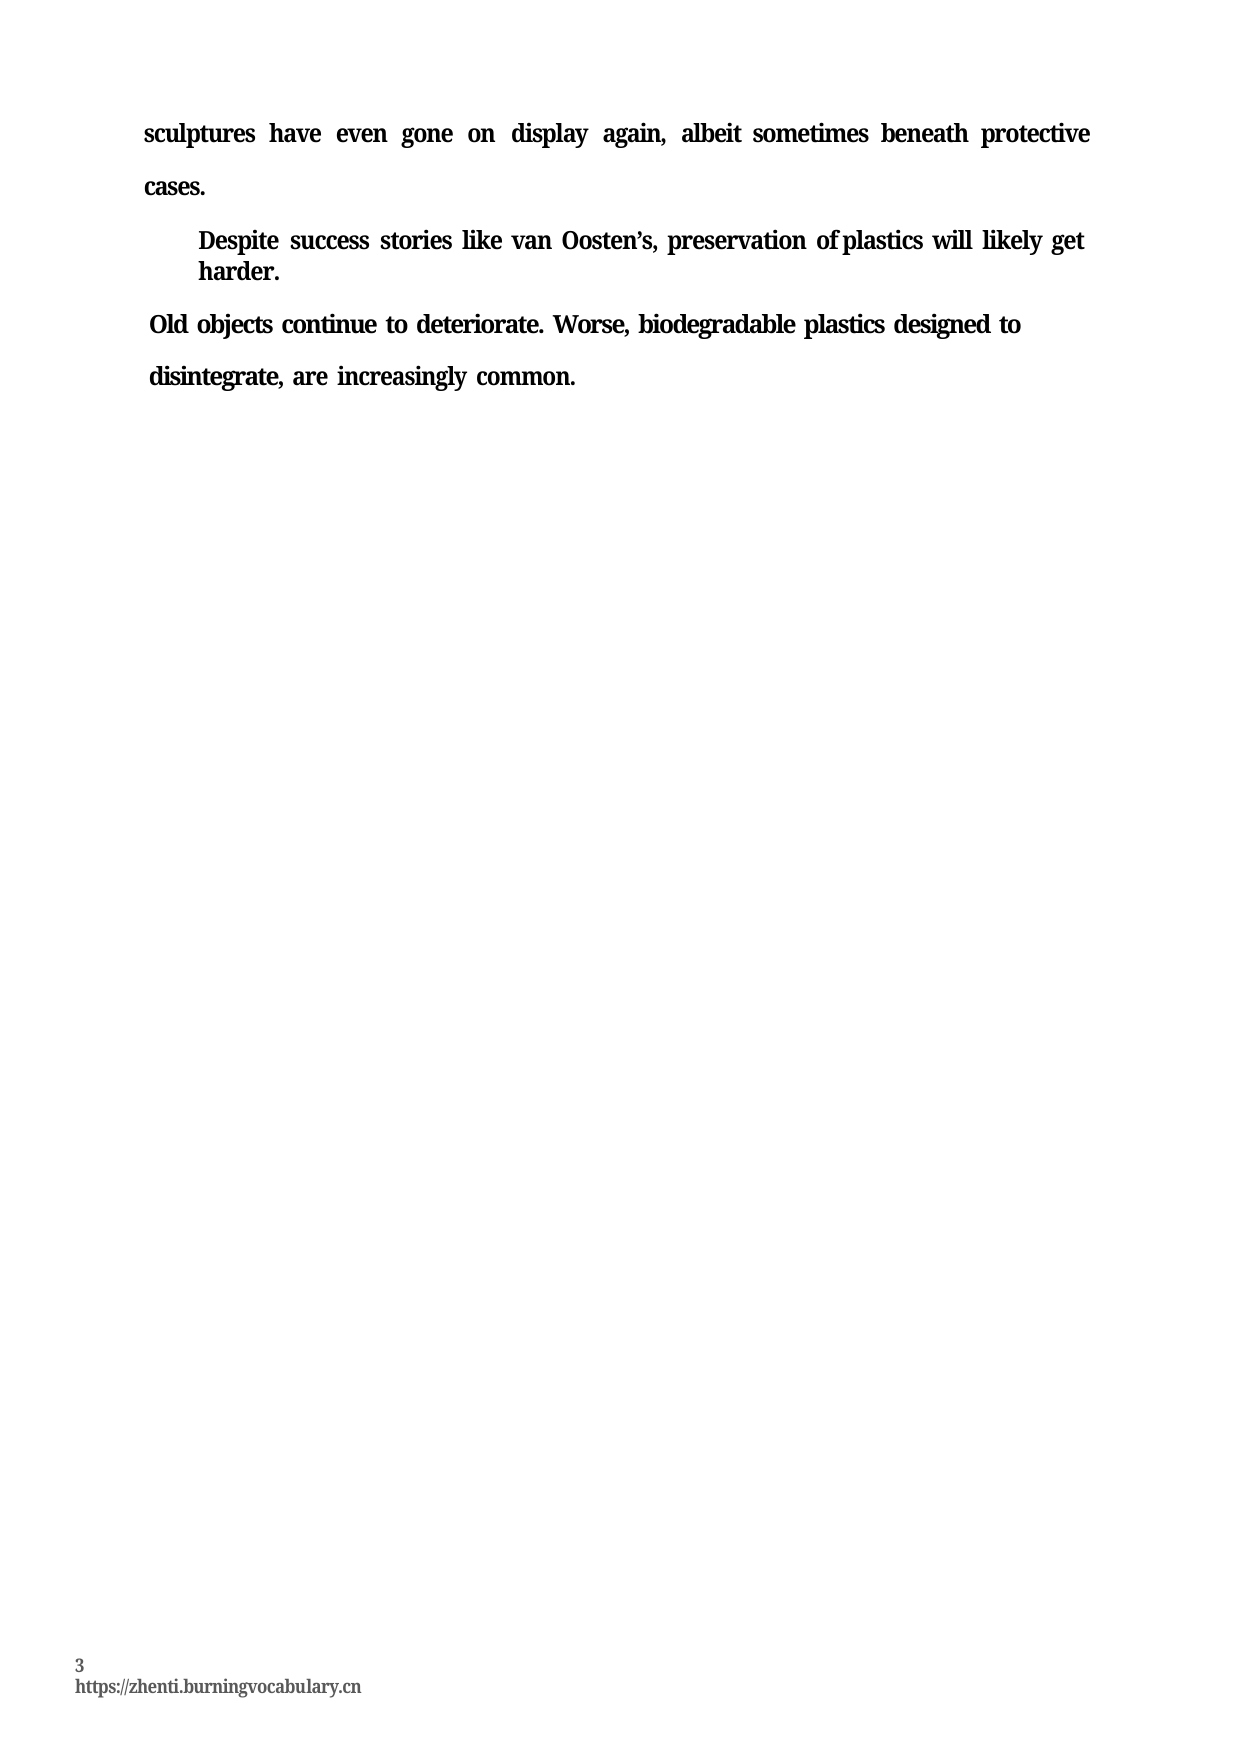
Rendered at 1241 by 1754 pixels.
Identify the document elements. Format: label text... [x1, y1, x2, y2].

text Despite success stories like van Oosten’s, preservation of plastics will likely get harder. [198, 224, 1099, 287]
text Old objects continue to deteriorate. Worse, biodegradable plastics designed to disintegrate, are increasingly common. [148, 307, 1093, 392]
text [143, 115, 1093, 202]
